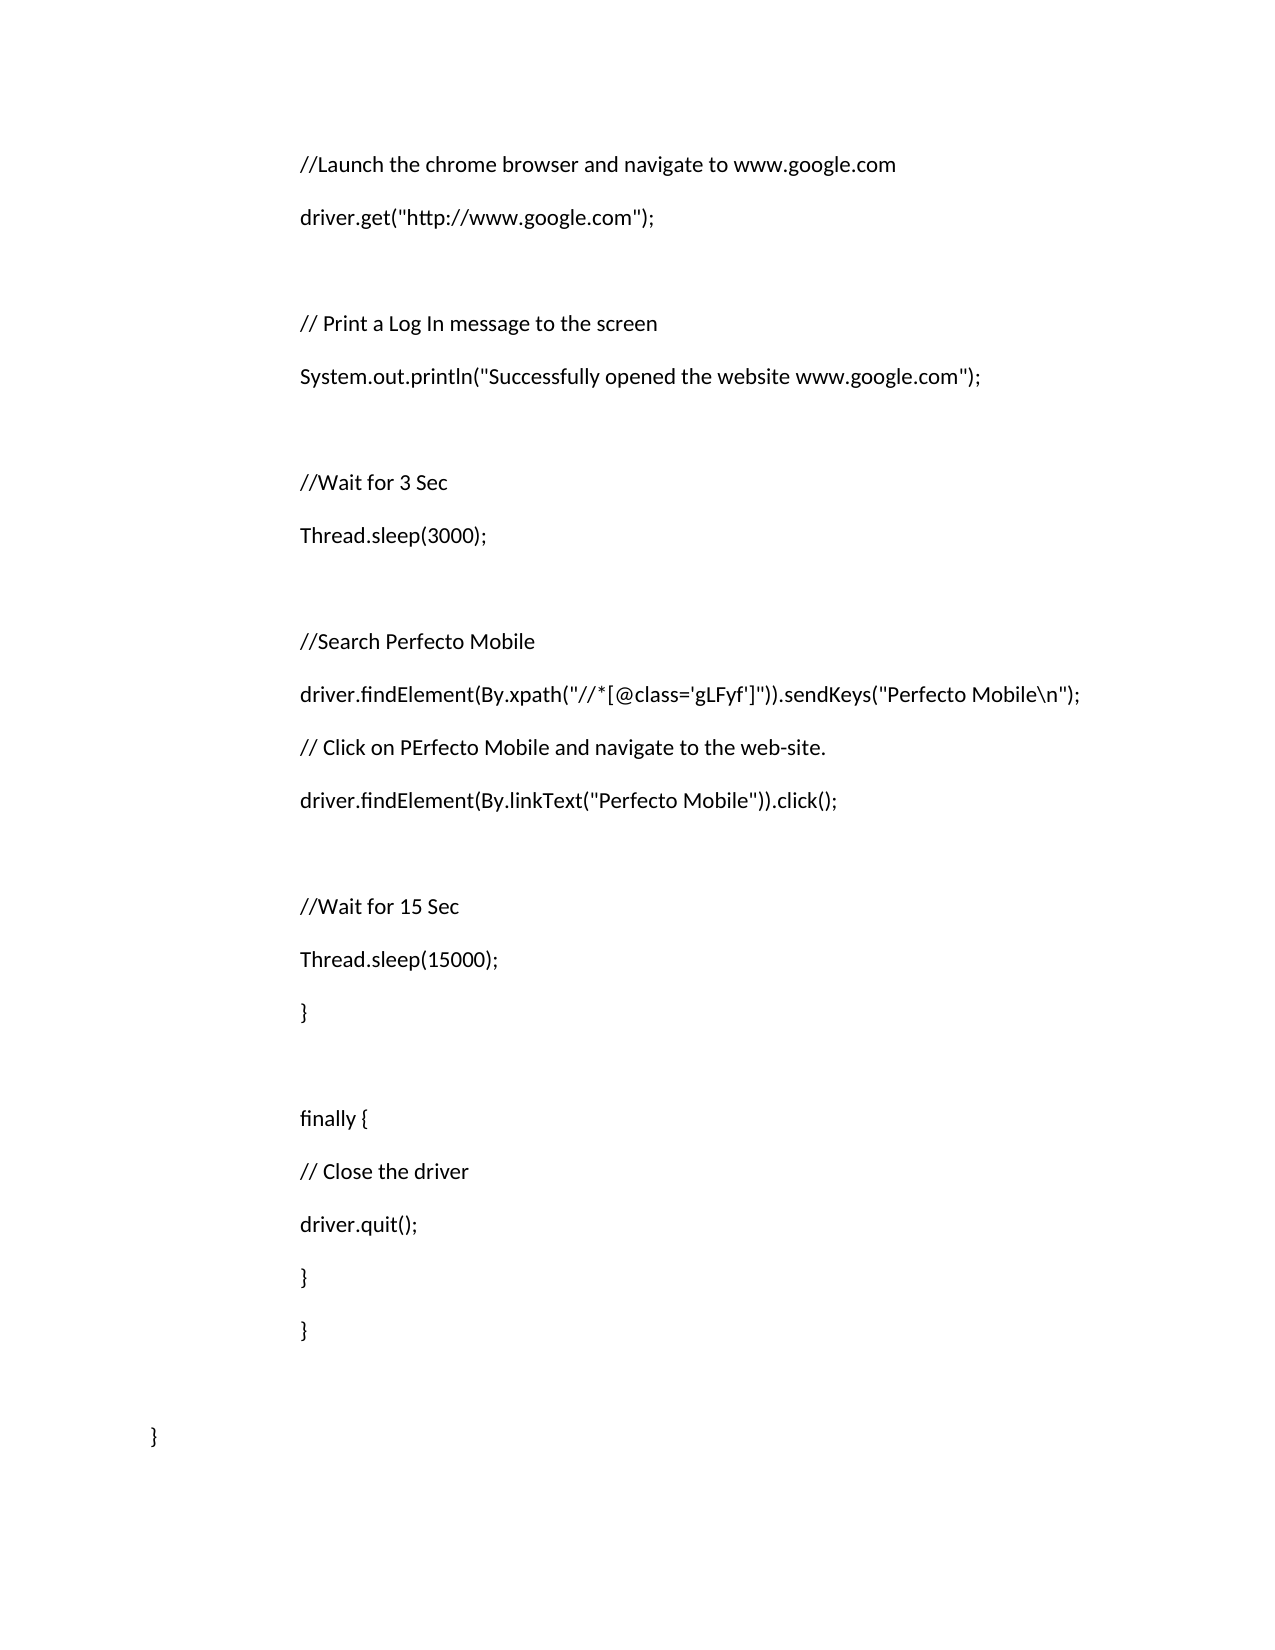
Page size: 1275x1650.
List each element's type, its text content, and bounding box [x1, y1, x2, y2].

text // Click on PErfecto Mobile and navigate to the web-site. [150, 733, 1125, 761]
text //Wait for 15 Sec [150, 892, 1125, 920]
text // Close the driver [150, 1157, 1125, 1185]
text Thread.sleep(3000); [150, 521, 1125, 549]
text Thread.sleep(15000); [150, 945, 1125, 973]
text } [150, 1316, 1125, 1344]
text driver.quit(); [150, 1210, 1125, 1238]
text // Print a Log In message to the screen [150, 309, 1125, 337]
text } [150, 1422, 1125, 1451]
text } [150, 1263, 1125, 1291]
text //Launch the chrome browser and navigate to www.google.com [150, 150, 1125, 178]
text driver.get("http://www.google.com"); [150, 203, 1125, 231]
text finally { [150, 1104, 1125, 1132]
text //Search Perfecto Mobile [150, 627, 1125, 655]
text driver.findElement(By.linkText("Perfecto Mobile")).click(); [150, 786, 1125, 814]
text driver.findElement(By.xpath("//*[@class='gLFyf']")).sendKeys("Perfecto Mobile\n"); [150, 680, 1125, 708]
text //Wait for 3 Sec [150, 468, 1125, 496]
text System.out.println("Successfully opened the website www.google.com"); [150, 362, 1125, 390]
text } [150, 998, 1125, 1026]
